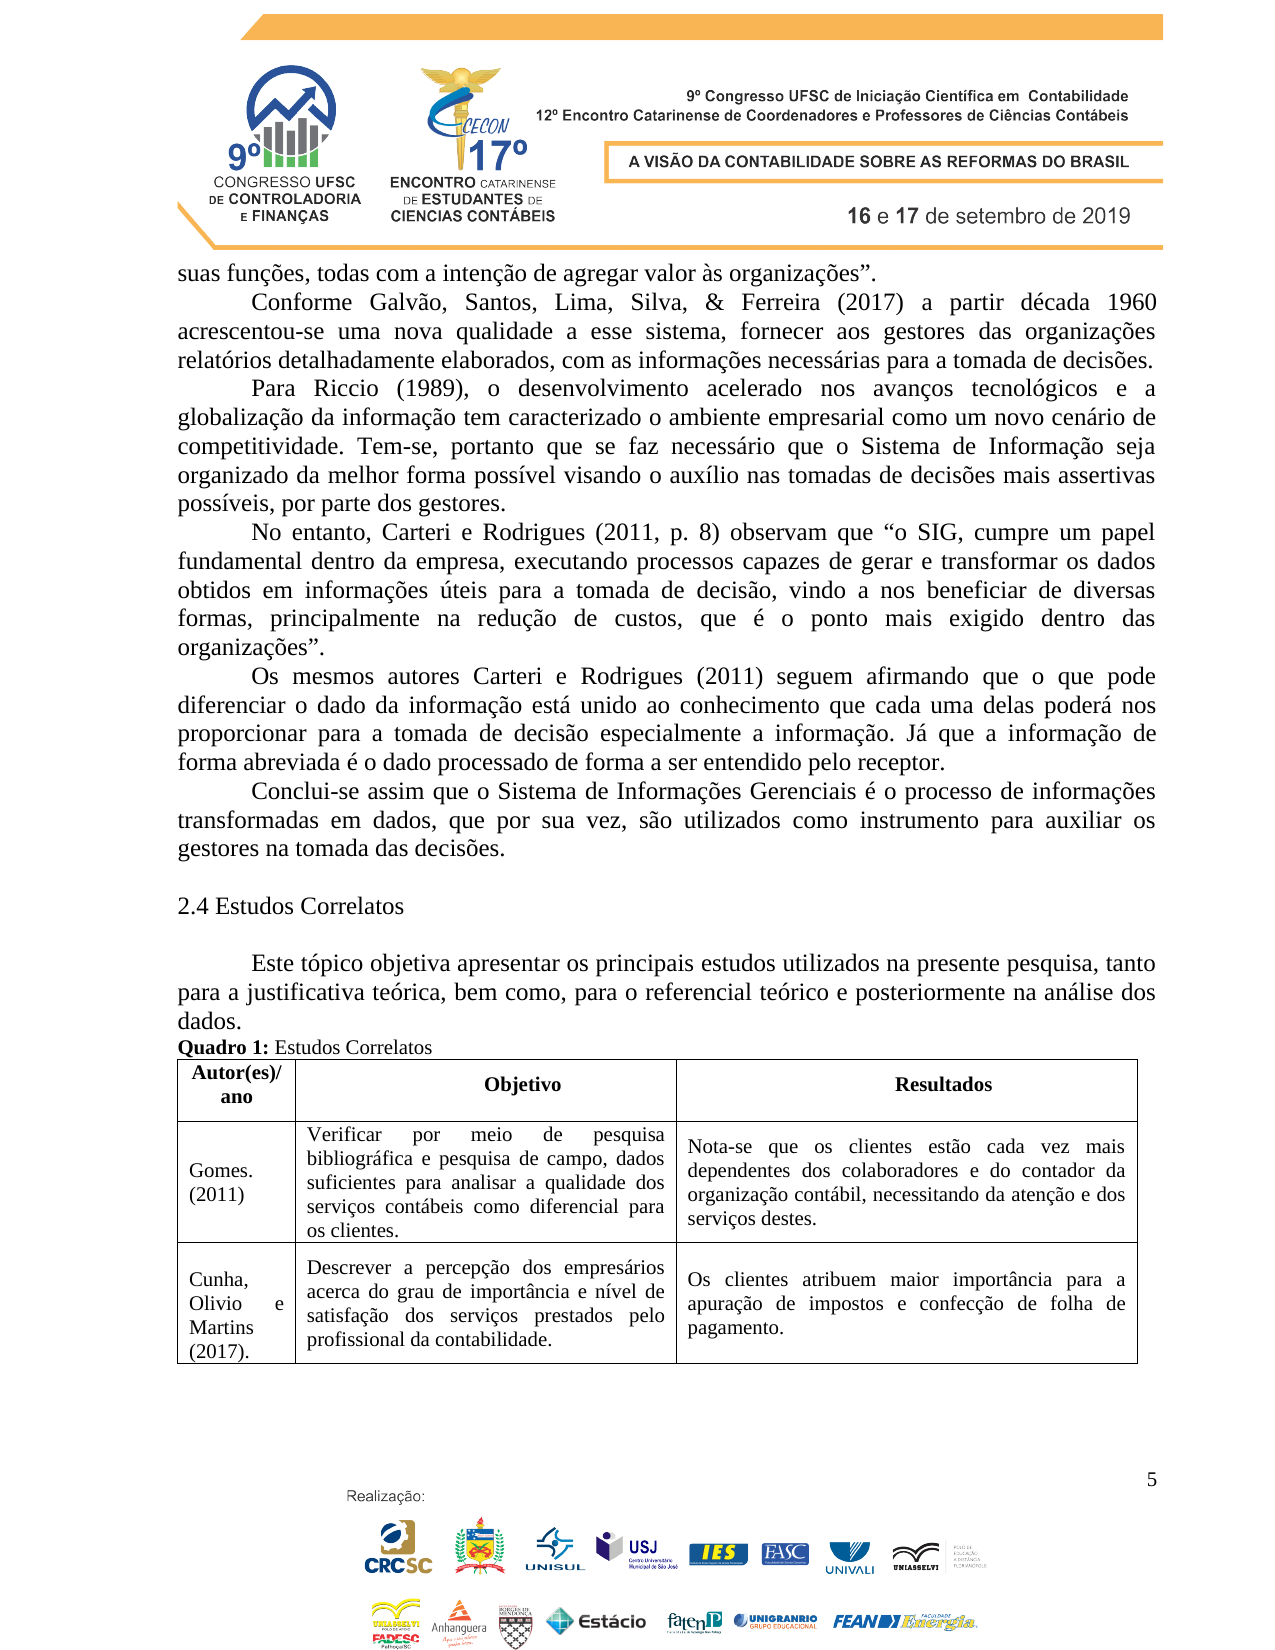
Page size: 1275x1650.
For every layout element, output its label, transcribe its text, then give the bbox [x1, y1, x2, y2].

table_header Objetivo [296, 1060, 676, 1121]
text Conforme Galvão, Santos, Lima, Silva, & Ferreira (2017) a partir década 1960 acrescentou-se uma nova qualidade a esse sistema, fornecer aos gestores das organizações relatórios detalhadamente elaborados, com as informações necessárias para a tomada de decisões. [177, 287, 1157, 373]
table_cell Gomes. (2011) [178, 1122, 295, 1242]
text Quadro 1: Estudos Correlatos [177, 1035, 1157, 1059]
table_cell Os clientes atribuem maior importância para a apuração de impostos e confecção de folha de pagamento. [677, 1243, 1137, 1363]
table_cell Nota-se que os clientes estão cada vez mais dependentes dos colaboradores e do contador da organização contábil, necessitando da atenção e dos serviços destes. [677, 1122, 1137, 1242]
picture [177, 14, 1164, 259]
text Este tópico objetiva apresentar os principais estudos utilizados na presente pesquisa, tanto para a justificativa teórica, bem como, para o referencial teórico e posteriormente na análise dos dados. [177, 948, 1157, 1035]
text Conclui-se assim que o Sistema de Informações Gerenciais é o processo de informações transformadas em dados, que por sua vez, são utilizados como instrumento para auxiliar os gestores na tomada das decisões. [177, 776, 1157, 862]
picture [347, 1490, 987, 1650]
table_cell Cunha, Olivio e Martins (2017). [178, 1243, 295, 1363]
text 2.4 Estudos Correlatos [177, 891, 1157, 920]
table_header Resultados [677, 1060, 1137, 1121]
table_cell Verificar por meio de pesquisa bibliográfica e pesquisa de campo, dados suficientes para analisar a qualidade dos serviços contábeis como diferencial para os clientes. [296, 1122, 676, 1242]
table_header Autor(es)/ano [178, 1060, 295, 1121]
table_cell Descrever a percepção dos empresários acerca do grau de importância e nível de satisfação dos serviços prestados pelo profissional da contabilidade. [296, 1243, 676, 1363]
text Os mesmos autores Carteri e Rodrigues (2011) seguem afirmando que o que pode diferenciar o dado da informação está unido ao conhecimento que cada uma delas poderá nos proporcionar para a tomada de decisão especialmente a informação. Já que a informação de forma abreviada é o dado processado de forma a ser entendido pelo receptor. [177, 661, 1157, 776]
text Para Riccio (1989), o desenvolvimento acelerado nos avanços tecnológicos e a globalização da informação tem caracterizado o ambiente empresarial como um novo cenário de competitividade. Tem-se, portanto que se faz necessário que o Sistema de Informação seja organizado da melhor forma possível visando o auxílio nas tomadas de decisões mais assertivas possíveis, por parte dos gestores. [177, 373, 1157, 517]
text No entanto, Carteri e Rodrigues (2011, p. 8) observam que “o SIG, cumpre um papel fundamental dentro da empresa, executando processos capazes de gerar e transformar os dados obtidos em informações úteis para a tomada de decisão, vindo a nos beneficiar de diversas formas, principalmente na redução de custos, que é o ponto mais exigido dentro das organizações”. [177, 517, 1157, 661]
